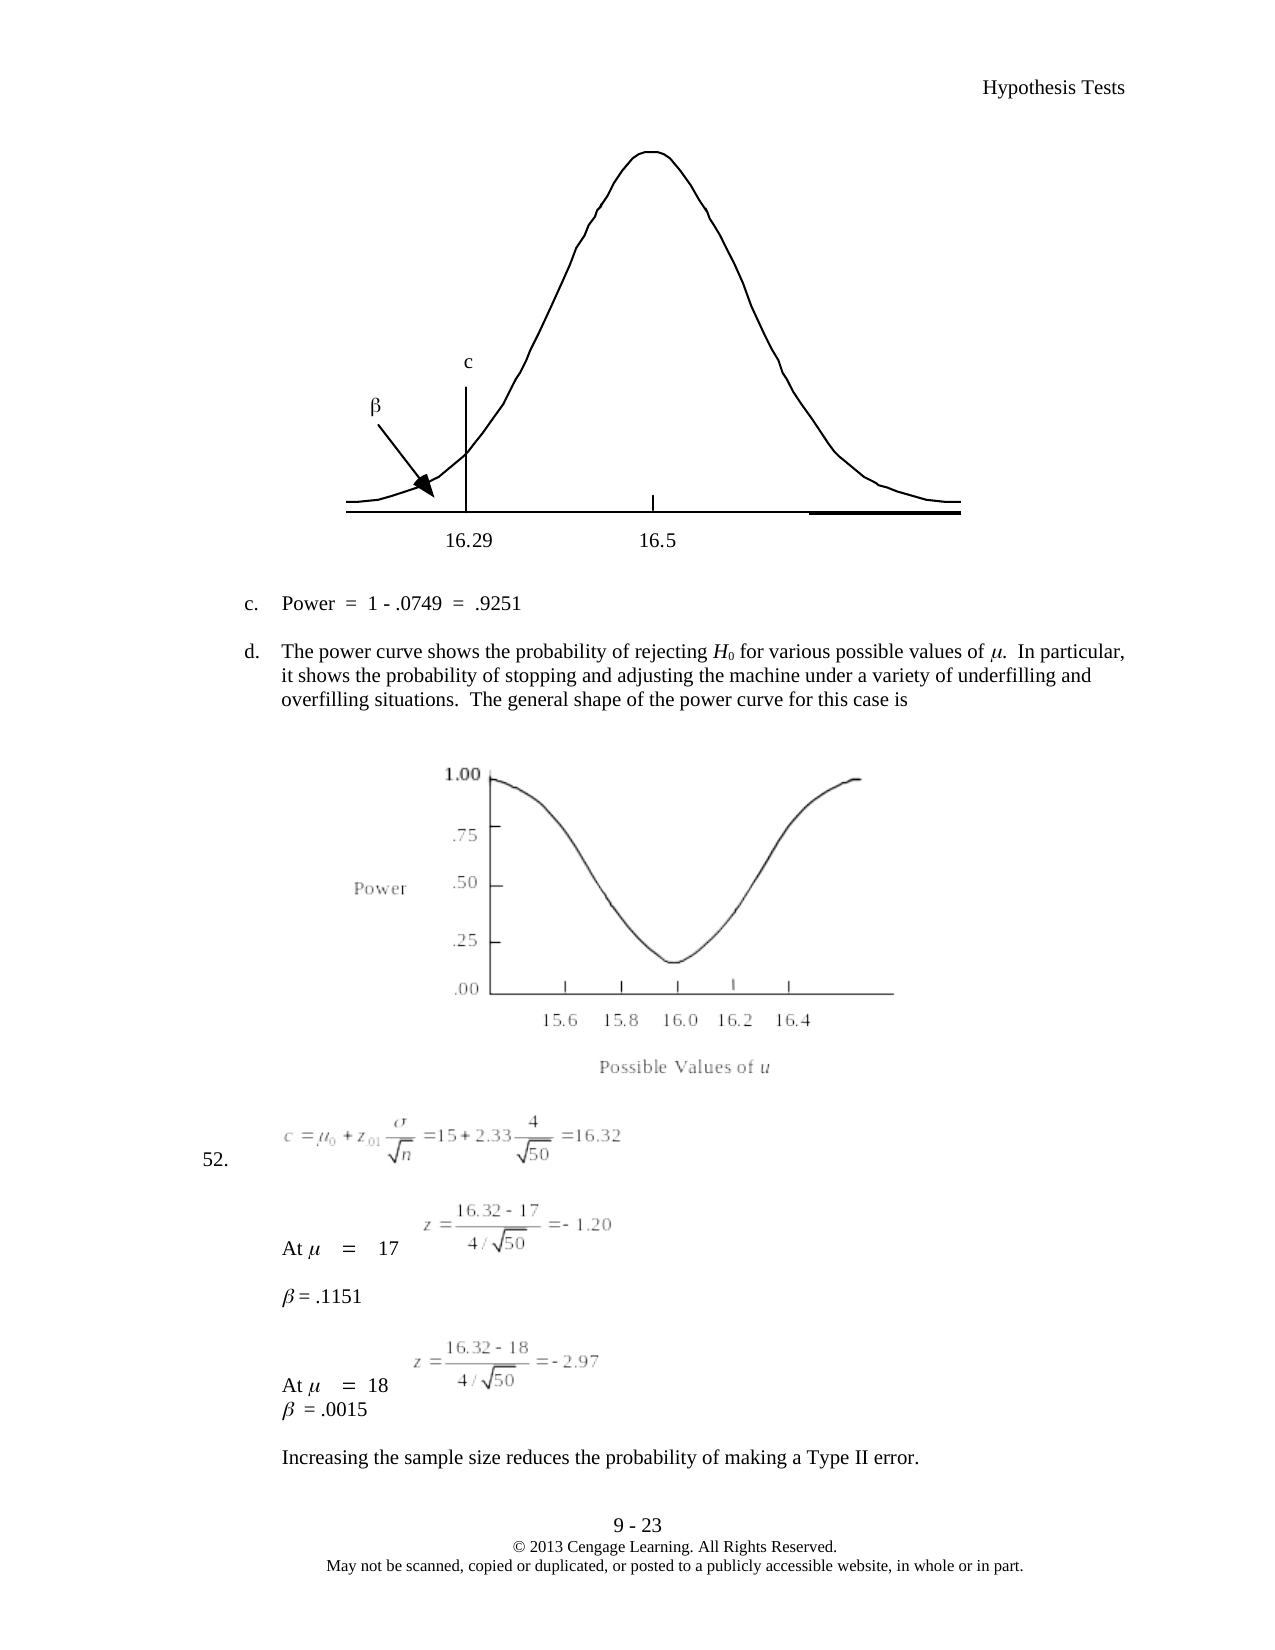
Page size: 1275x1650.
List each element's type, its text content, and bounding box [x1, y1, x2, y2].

text 52. [202, 1107, 1125, 1171]
text c. Power = 1 - .0749 = .9251 [202, 590, 1125, 614]
text Increasing the sample size reduces the probability of making a Type II error. [202, 1445, 1125, 1469]
text At  [202, 1195, 1125, 1260]
text d. The power curve shows the probability of rejecting H0 for various possible values of . In particular, it shows the probability of stopping and adjusting the machine under a variety of underfilling and overfilling situations. The general shape of the power curve for this case is [202, 638, 1125, 711]
text  = .1151 [202, 1284, 1125, 1308]
text At  [202, 1332, 1125, 1397]
text = .0015 [202, 1397, 1125, 1421]
